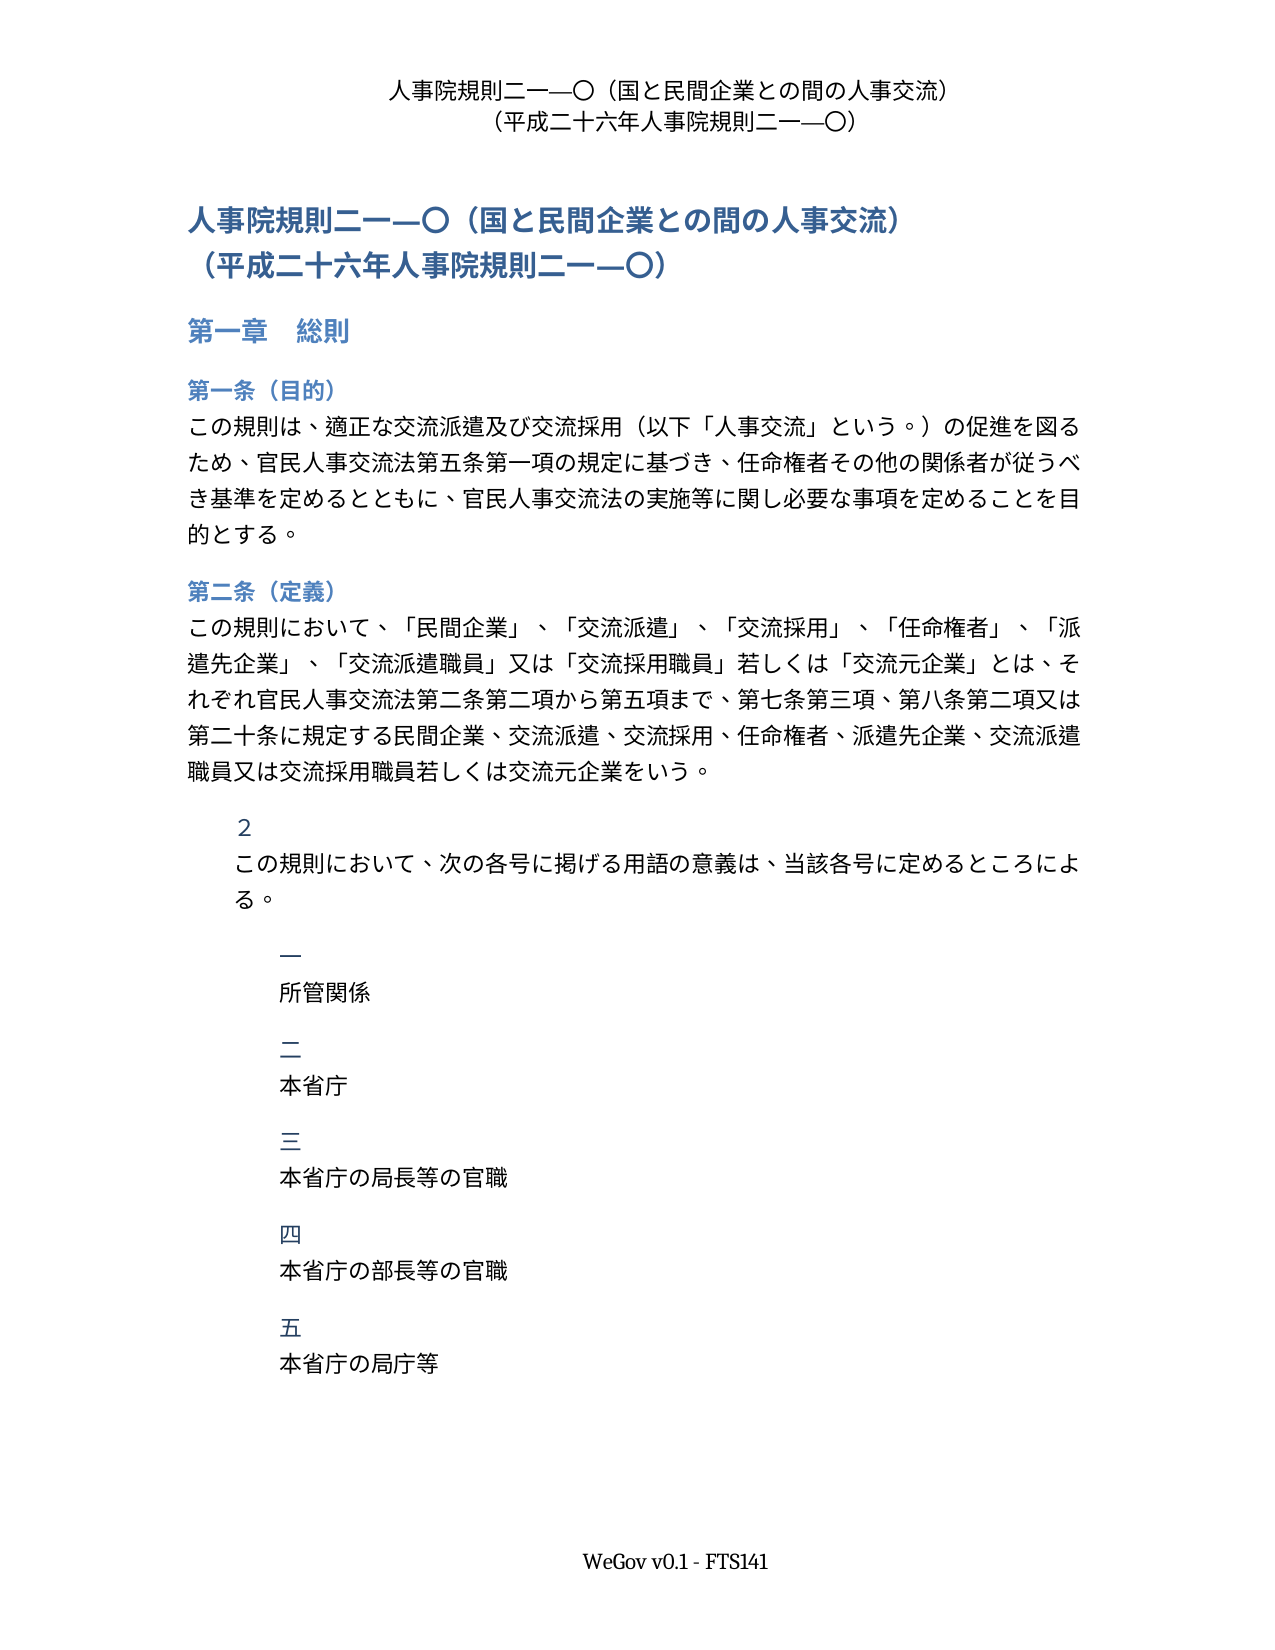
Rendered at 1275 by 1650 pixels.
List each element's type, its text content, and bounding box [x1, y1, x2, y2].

text この規則は、適正な交流派遣及び交流採用（以下「人事交流」という。）の促進を図るため、官民人事交流法第五条第一項の規定に基づき、任命権者その他の関係者が従うべき基準を定めるとともに、官民人事交流法の実施等に関し必要な事項を定めることを目的とする。 [187, 411, 1087, 550]
text 所管関係 [279, 977, 1087, 1008]
subtitle 人事院規則二一―〇（国と民間企業との間の人事交流） （平成二十六年人事院規則二一―〇） [187, 200, 1087, 285]
subtitle 三 [279, 1126, 1087, 1158]
subtitle 四 [279, 1219, 1087, 1250]
text 本省庁 [279, 1069, 1087, 1101]
subtitle 第一章 総則 [187, 312, 1087, 349]
text 本省庁の局庁等 [279, 1348, 1087, 1379]
text この規則において、「民間企業」、「交流派遣」、「交流採用」、「任命権者」、「派遣先企業」、「交流派遣職員」又は「交流採用職員」若しくは「交流元企業」とは、それぞれ官民人事交流法第二条第二項から第五項まで、第七条第三項、第八条第二項又は第二十条に規定する民間企業、交流派遣、交流採用、任命権者、派遣先企業、交流派遣職員又は交流採用職員若しくは交流元企業をいう。 [187, 612, 1087, 787]
text 本省庁の局長等の官職 [279, 1162, 1087, 1193]
subtitle 一 [279, 941, 1087, 972]
subtitle 二 [279, 1034, 1087, 1065]
text 本省庁の部長等の官職 [279, 1255, 1087, 1286]
subtitle 五 [279, 1312, 1087, 1343]
subtitle 第二条（定義） [187, 576, 1087, 607]
subtitle 第一条（目的） [187, 375, 1087, 407]
subtitle ２ [233, 812, 1087, 843]
text この規則において、次の各号に掲げる用語の意義は、当該各号に定めるところによる。 [233, 848, 1087, 915]
